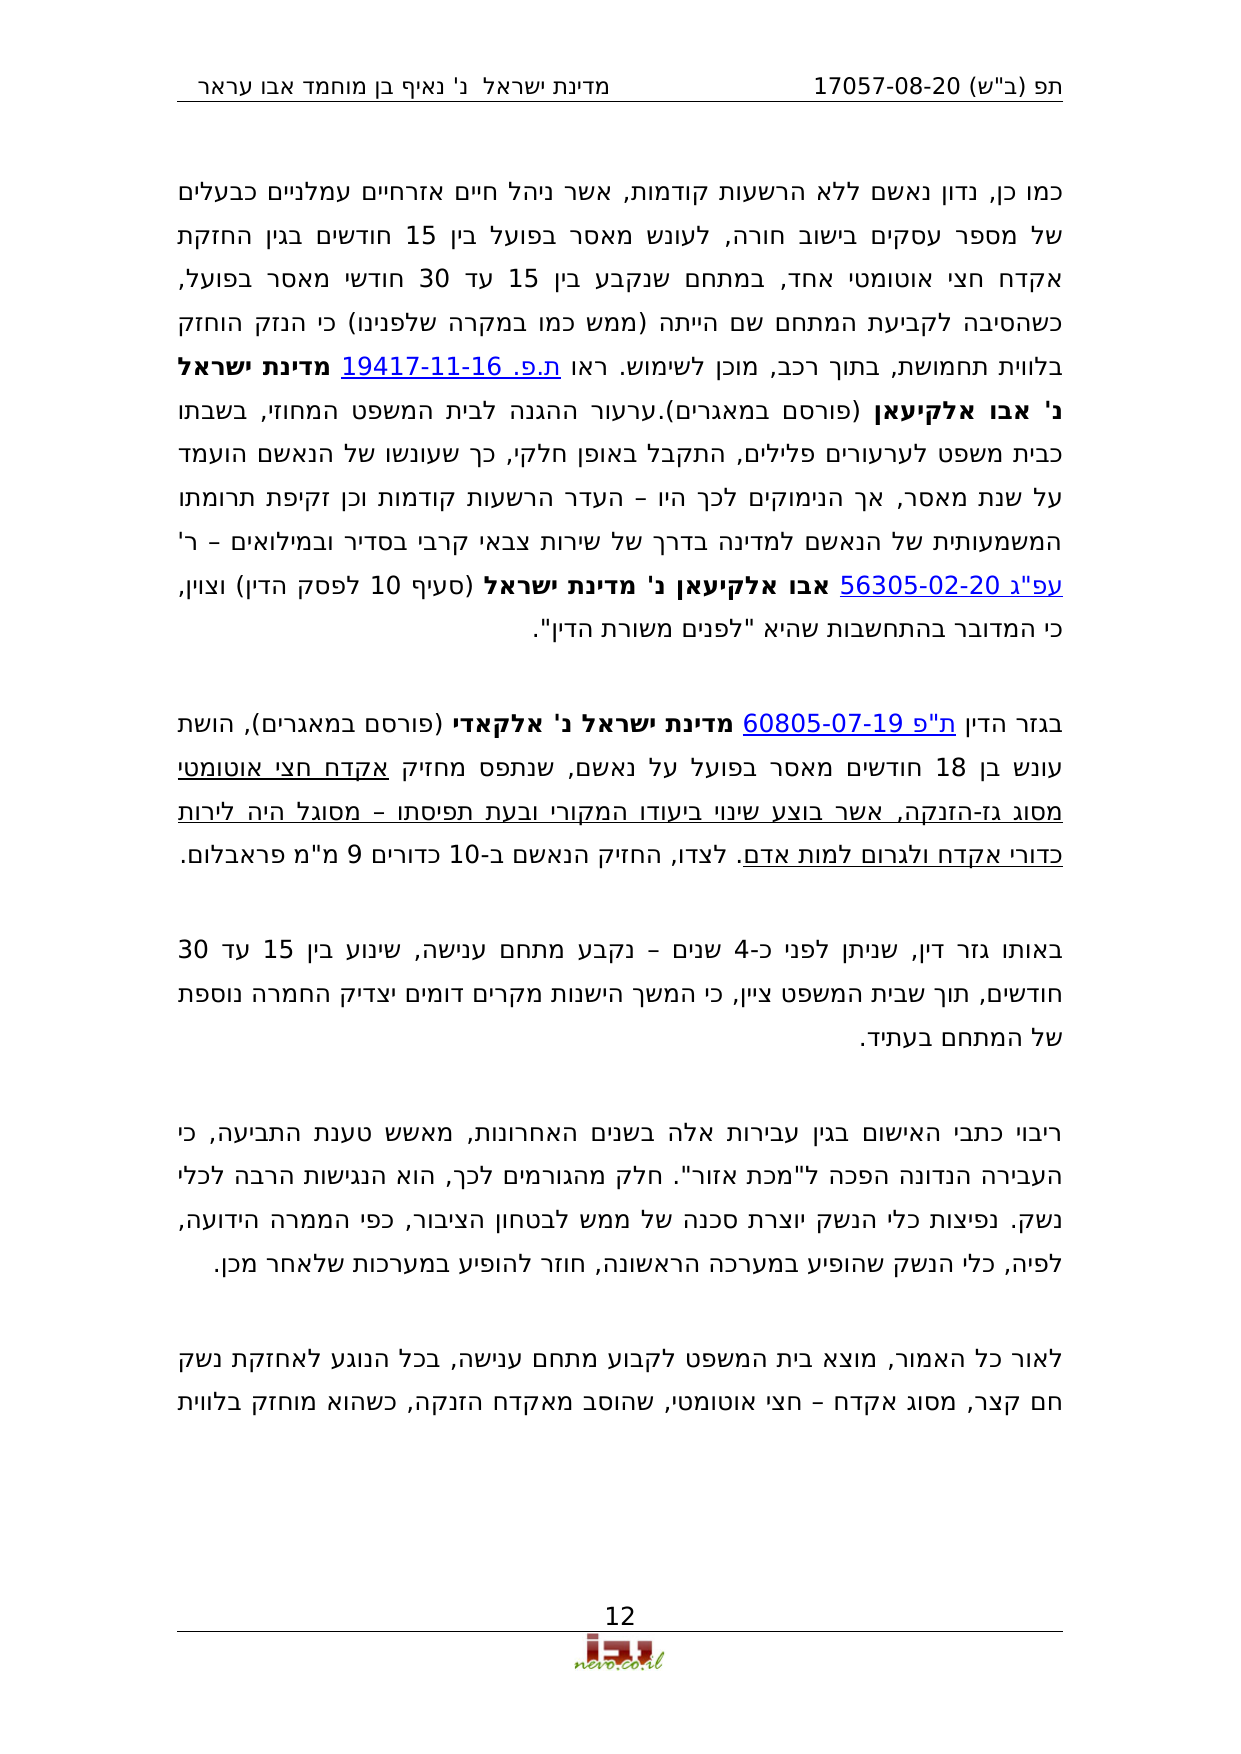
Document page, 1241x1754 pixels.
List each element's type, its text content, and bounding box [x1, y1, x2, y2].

text בגזר הדין ת"פ 60805-07-19 מדינת ישראל נ' אלקאדי (פורסם במאגרים), הושת עונש בן 18 חודשים מאסר בפועל על נאשם, שנתפס מחזיק אקדח חצי אוטומטי מסוג גז-הזנקה, אשר בוצע שינוי ביעודו המקורי ובעת תפיסתו – מסוגל היה לירות כדורי אקדח ולגרום למות אדם. לצדו, החזיק הנאשם ב-10 כדורים 9 מ"מ פראבלום. [177, 823, 1063, 870]
text באותו גזר דין, שניתן לפני כ-4 שנים – נקבע מתחם ענישה, שינוע בין 15 עד 30 חודשים, תוך שבית המשפט ציין, כי המשך הישנות מקרים דומים יצדיק החמרה נוספת של המתחם בעתיד. [177, 936, 1063, 1052]
picture [574, 1633, 666, 1671]
text בגזר הדין ת"פ 60805-07-19 מדינת ישראל נ' אלקאדי (פורסם במאגרים), הושת עונש בן 18 חודשים מאסר בפועל על נאשם, שנתפס מחזיק אקדח חצי אוטומטי מסוג גז-הזנקה, אשר בוצע שינוי ביעודו המקורי ובעת תפיסתו – מסוגל היה לירות כדורי אקדח ולגרום למות אדם. לצדו, החזיק הנאשם ב-10 כדורים 9 מ"מ פראבלום. [177, 709, 1063, 822]
text כמו כן, נדון נאשם ללא הרשעות קודמות, אשר ניהל חיים אזרחיים עמלניים כבעלים של מספר עסקים בישוב חורה, לעונש מאסר בפועל בין 15 חודשים בגין החזקת אקדח חצי אוטומטי אחד, במתחם שנקבע בין 15 עד 30 חודשי מאסר בפועל, כשהסיבה לקביעת המתחם שם הייתה (ממש כמו במקרה שלפנינו) כי הנזק הוחזק בלווית תחמושת, בתוך רכב, מוכן לשימוש. ראו ת.פ. 19417-11-16 מדינת ישראל נ' אבו אלקיעאן (פורסם במאגרים).ערעור ההגנה לבית המשפט המחוזי, בשבתו כבית משפט לערעורים פלילים, התקבל באופן חלקי, כך שעונשו של הנאשם הועמד על שנת מאסר, אך הנימוקים לכך היו – העדר הרשעות קודמות וכן זקיפת תרומתו המשמעותית של הנאשם למדינה בדרך של שירות צבאי קרבי בסדיר ובמילואים – ר' עפ"ג 56305-02-20 אבו אלקיעאן נ' מדינת ישראל (סעיף 10 לפסק הדין) וצוין, כי המדובר בהתחשבות שהיא "לפנים משורת הדין". [177, 177, 1063, 644]
text ריבוי כתבי האישום בגין עבירות אלה בשנים האחרונות, מאשש טענת התביעה, כי העבירה הנדונה הפכה ל"מכת אזור". חלק מהגורמים לכך, הוא הנגישות הרבה לכלי נשק. נפיצות כלי הנשק יוצרת סכנה של ממש לבטחון הציבור, כפי הממרה הידועה, לפיה, כלי הנשק שהופיע במערכה הראשונה, חוזר להופיע במערכות שלאחר מכן. [177, 1118, 1063, 1278]
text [177, 1344, 1063, 1417]
